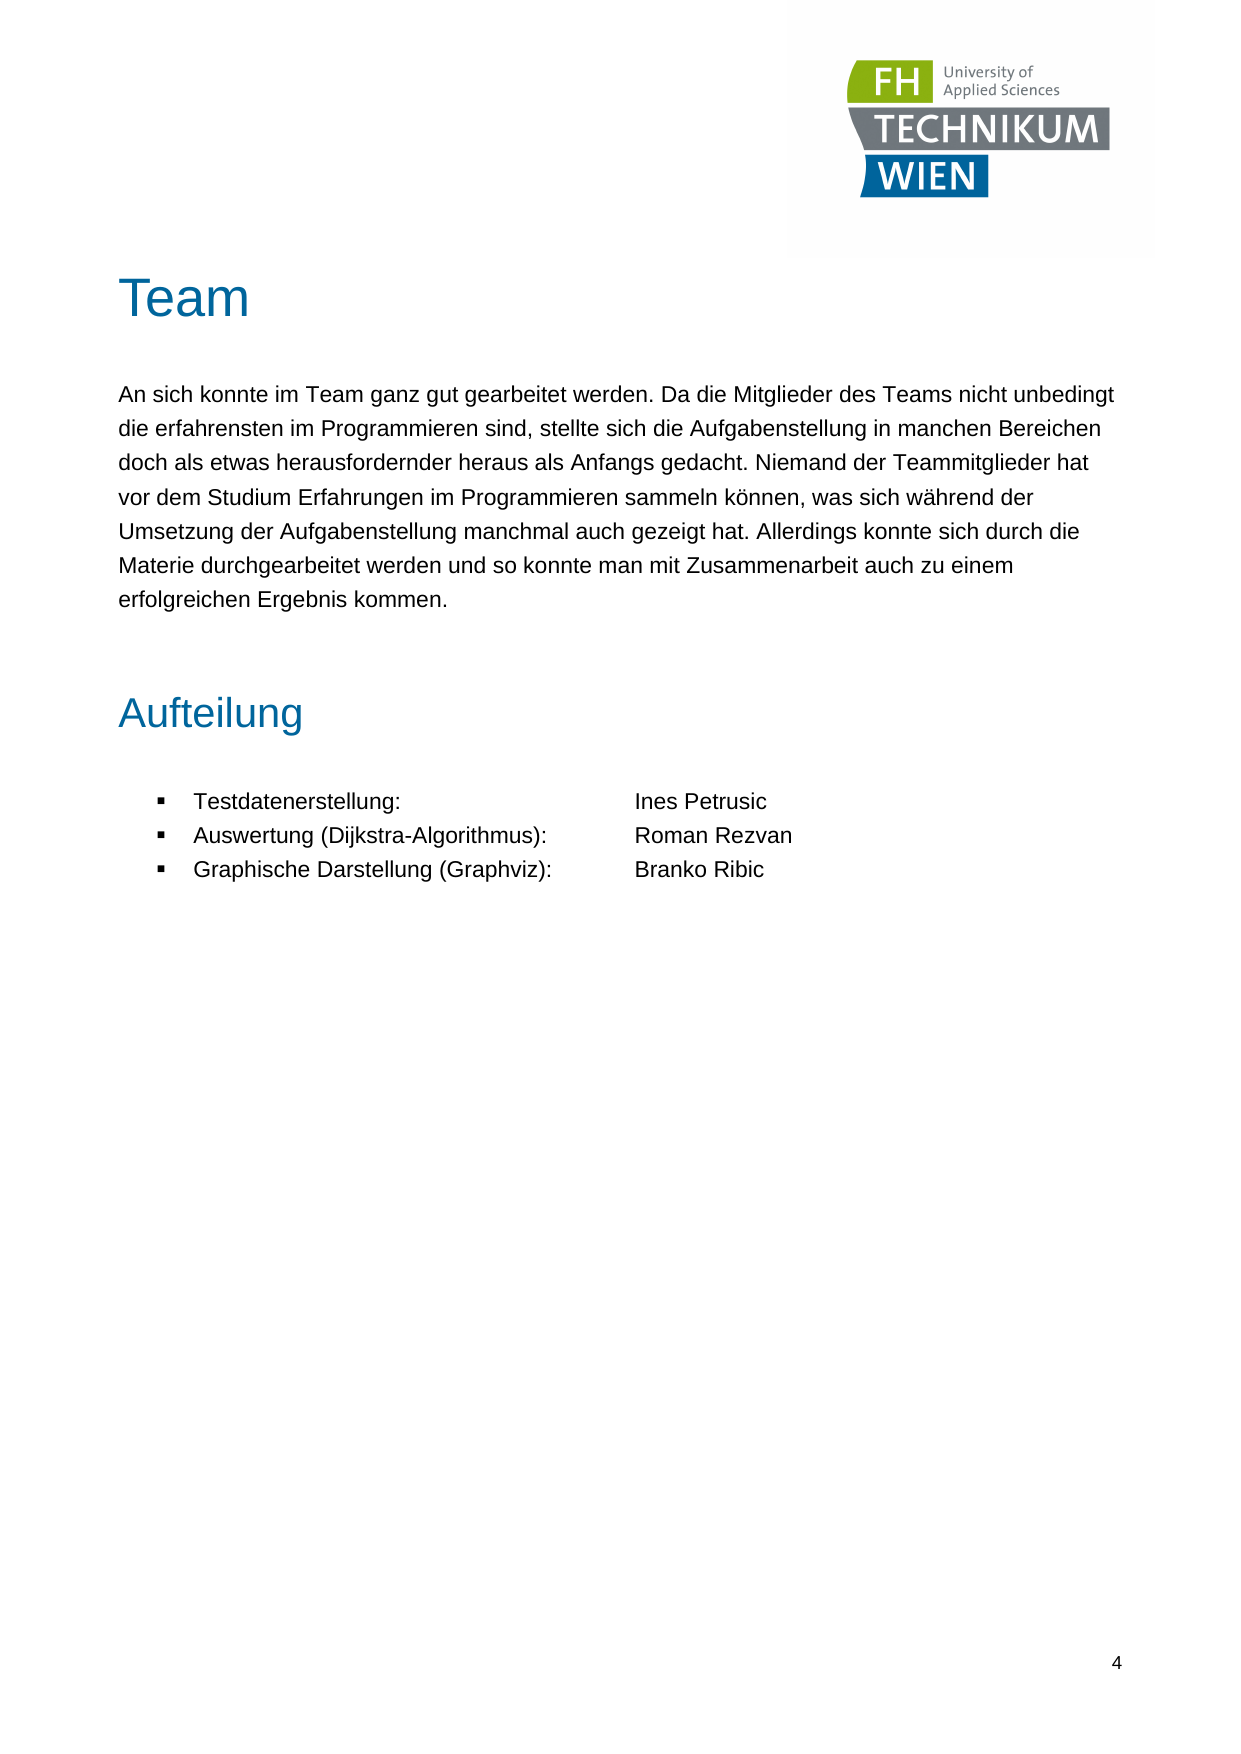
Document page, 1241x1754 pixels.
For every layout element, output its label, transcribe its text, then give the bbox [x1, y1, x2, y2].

text An sich konnte im Team ganz gut gearbeitet werden. Da die Mitglieder des Teams nicht unbedingt die erfahrensten im Programmieren sind, stellte sich die Aufgabenstellung in manchen Bereichen doch als etwas herausfordernder heraus als Anfangs gedacht. Niemand der Teammitglieder hat vor dem Studium Erfahrungen im Programmieren sammeln können, was sich während der Umsetzung der Aufgabenstellung manchmal auch gezeigt hat. Allerdings konnte sich durch die Materie durchgearbeitet werden und so konnte man mit Zusammenarbeit auch zu einem erfolgreichen Ergebnis kommen. [118, 381, 1122, 612]
list Auswertung (Dijkstra-Algorithmus): Roman Rezvan [156, 822, 1122, 848]
subtitle Team [118, 266, 1122, 328]
list Testdatenerstellung: Ines Petrusic [156, 788, 1122, 814]
list Graphische Darstellung (Graphviz): Branko Ribic [156, 856, 1122, 882]
picture [787, 0, 1155, 258]
subtitle Aufteilung [118, 688, 1122, 736]
